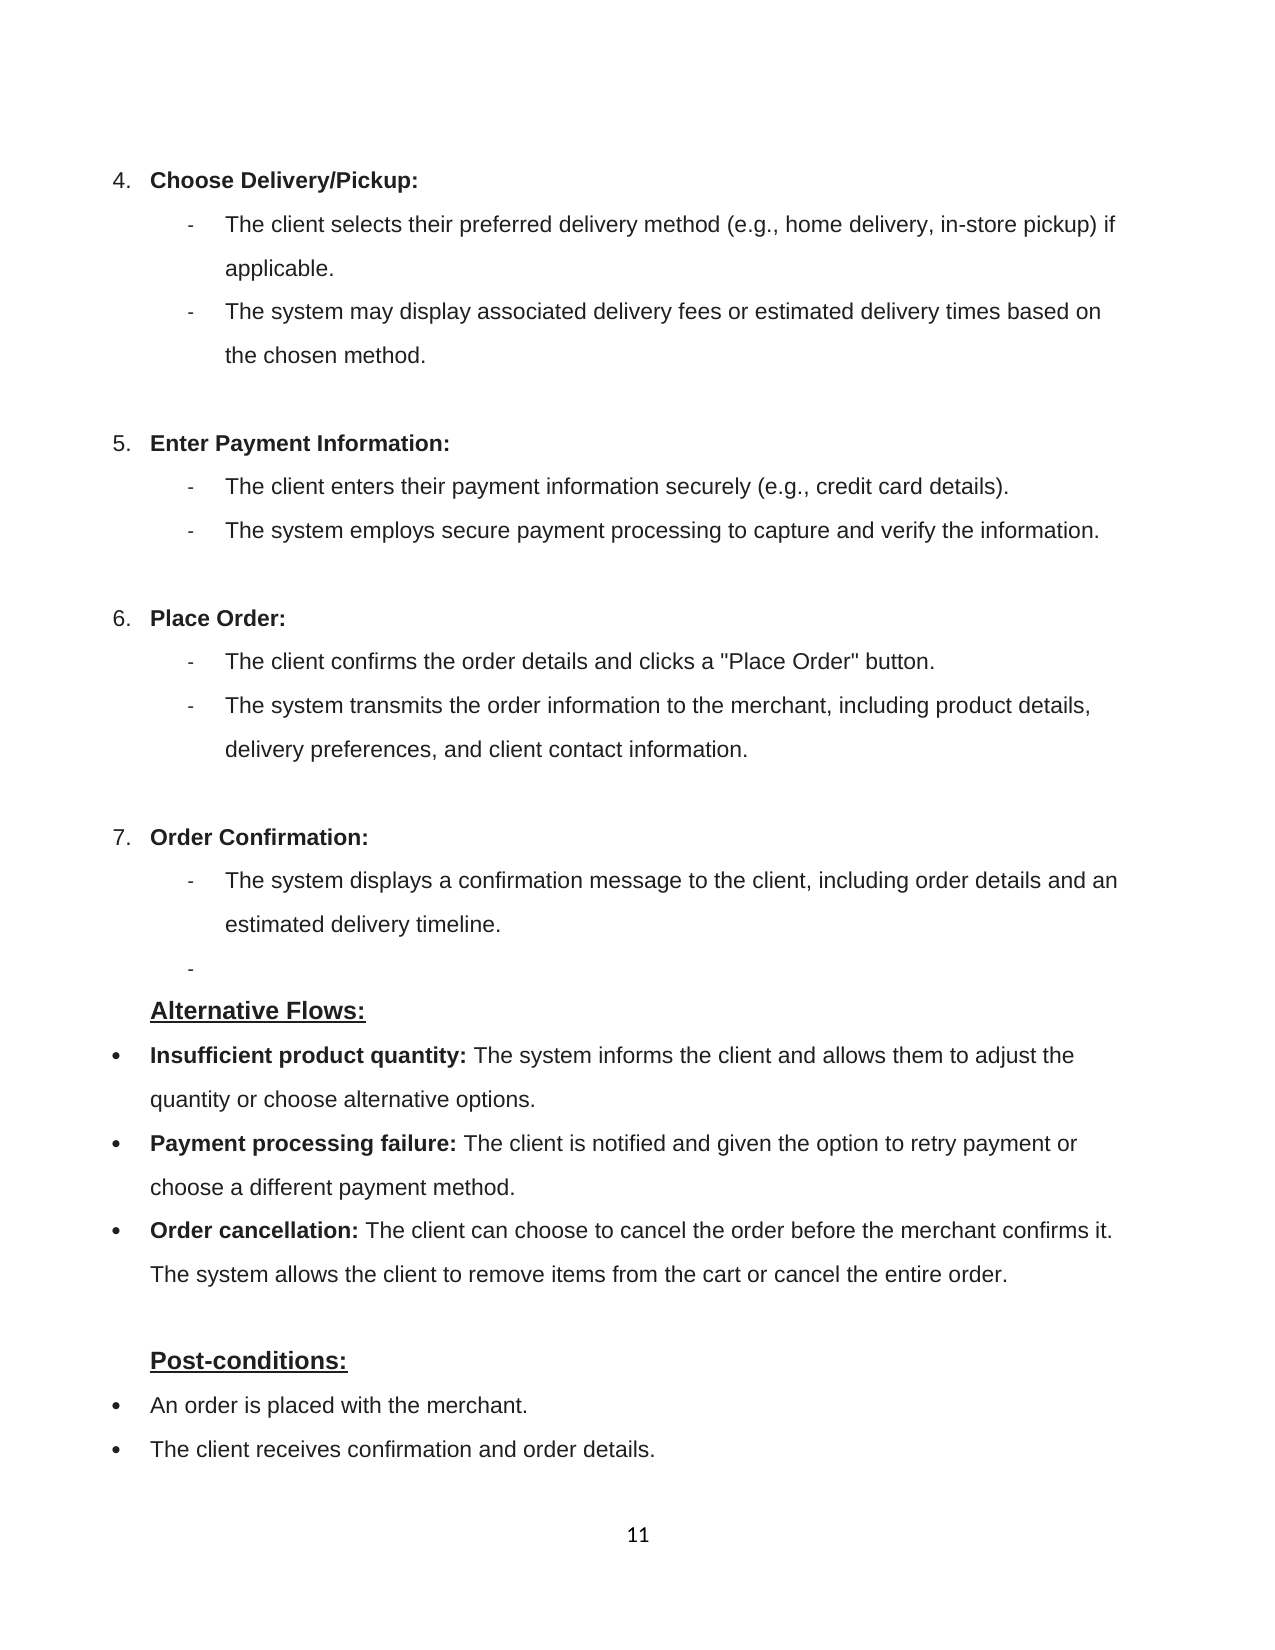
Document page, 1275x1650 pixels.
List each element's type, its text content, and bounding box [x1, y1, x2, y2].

list The client receives confirmation and order details. [112, 1419, 1125, 1462]
list Enter Payment Information: [112, 412, 1125, 456]
list The system displays a confirmation message to the client, including order details and an estimated delivery timeline. [187, 850, 1125, 937]
list Order Confirmation: [112, 806, 1125, 850]
list Insufficient product quantity: The system informs the client and allows them to adjust the quantity or choose alternative options. [112, 1025, 1125, 1112]
list The client confirms the order details and clicks a "Place Order" button. [187, 631, 1125, 675]
list An order is placed with the merchant. [112, 1375, 1125, 1419]
list The system may display associated delivery fees or estimated delivery times based on the chosen method. [187, 281, 1125, 369]
list The system employs secure payment processing to capture and verify the information. [187, 500, 1125, 544]
list Place Order: [112, 587, 1125, 631]
list The client selects their preferred delivery method (e.g., home delivery, in-store pickup) if applicable. [187, 194, 1125, 281]
list Choose Delivery/Pickup: [112, 150, 1125, 194]
list Payment processing failure: The client is notified and given the option to retry payment or choose a different payment method. [112, 1112, 1125, 1200]
list The client enters their payment information securely (e.g., credit card details). [187, 456, 1125, 500]
list Order cancellation: The client can choose to cancel the order before the merchant confirms it. The system allows the client to remove items from the cart or cancel the entire order. [112, 1200, 1125, 1287]
list The system transmits the order information to the merchant, including product details, delivery preferences, and client contact information. [187, 675, 1125, 762]
text Alternative Flows: [150, 981, 1125, 1025]
text Post-conditions: [150, 1331, 1125, 1375]
